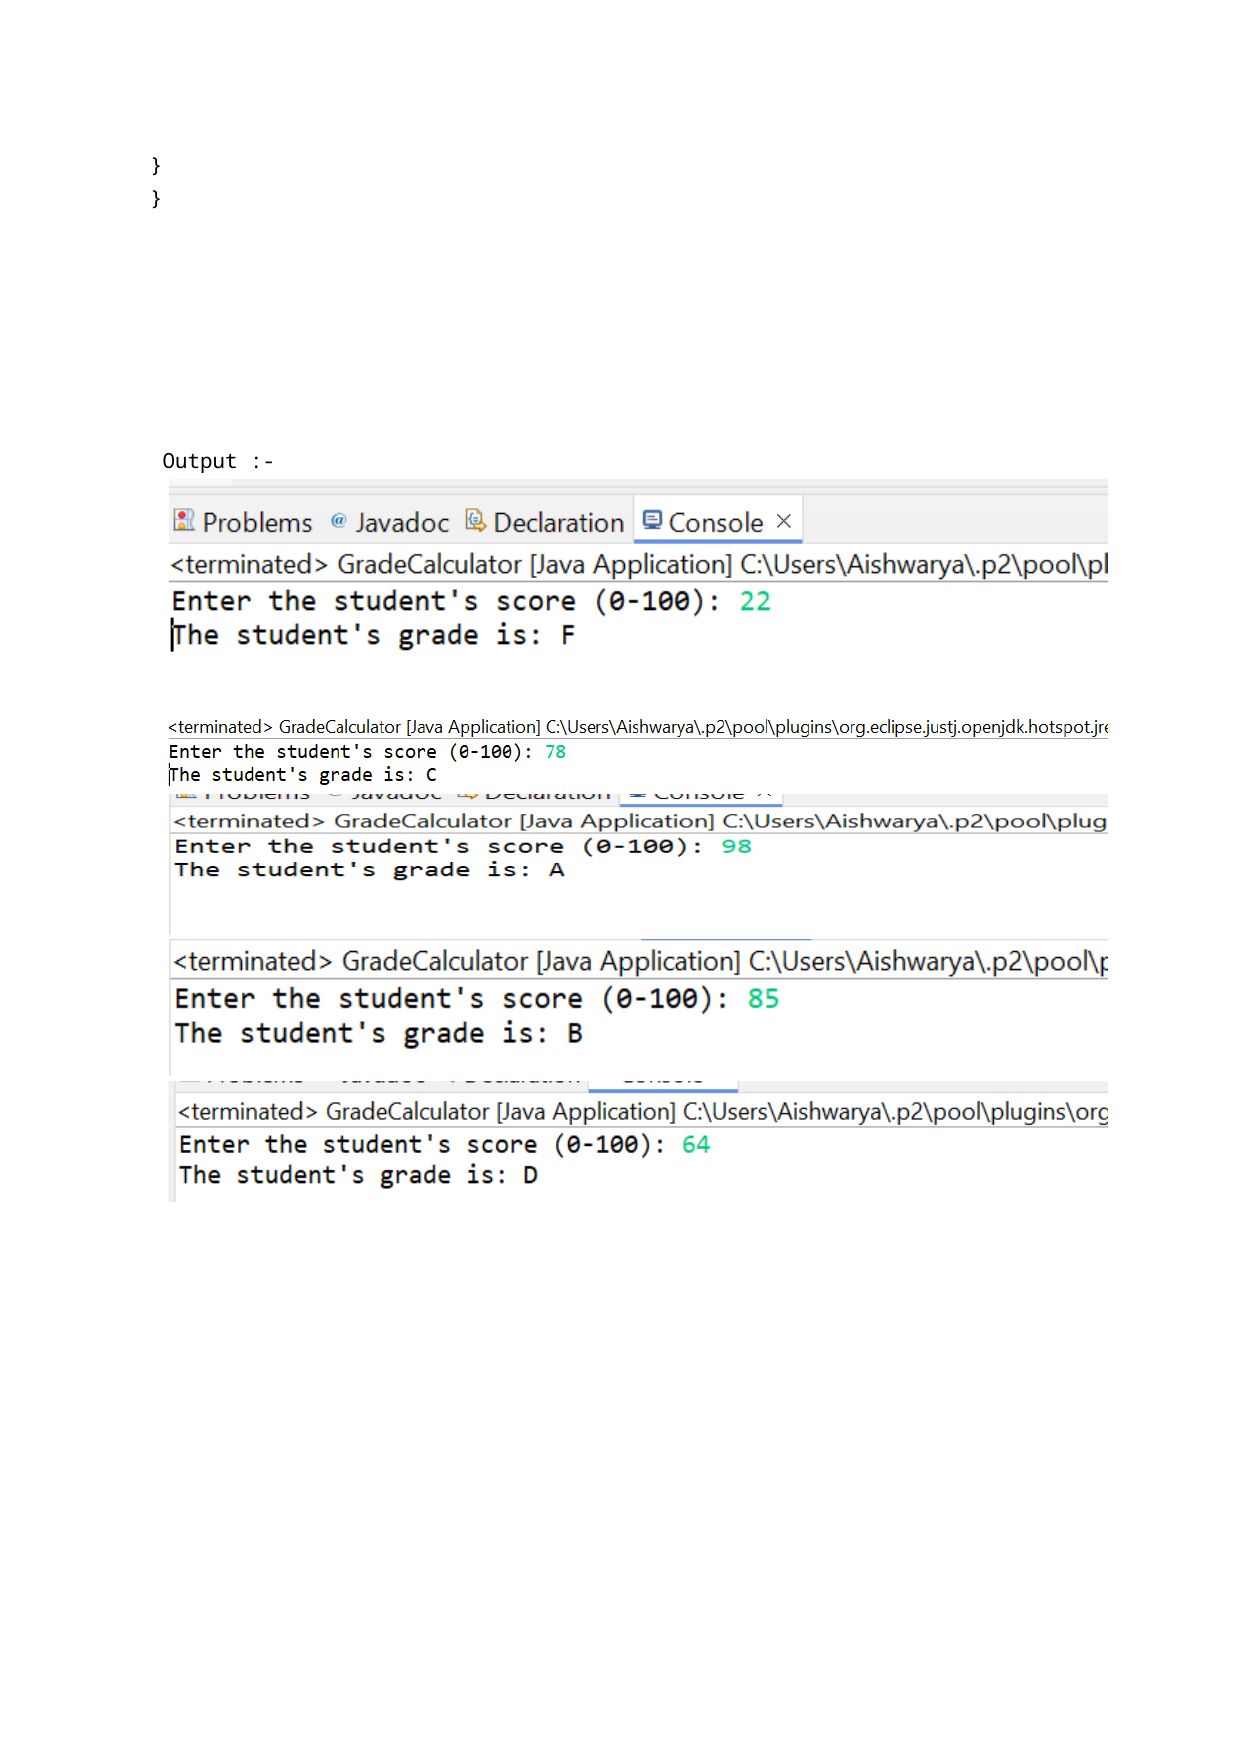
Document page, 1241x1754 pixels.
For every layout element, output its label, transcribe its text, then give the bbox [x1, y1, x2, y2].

text } [150, 183, 1090, 211]
text } [150, 150, 1090, 178]
text Output :- [150, 446, 1090, 475]
